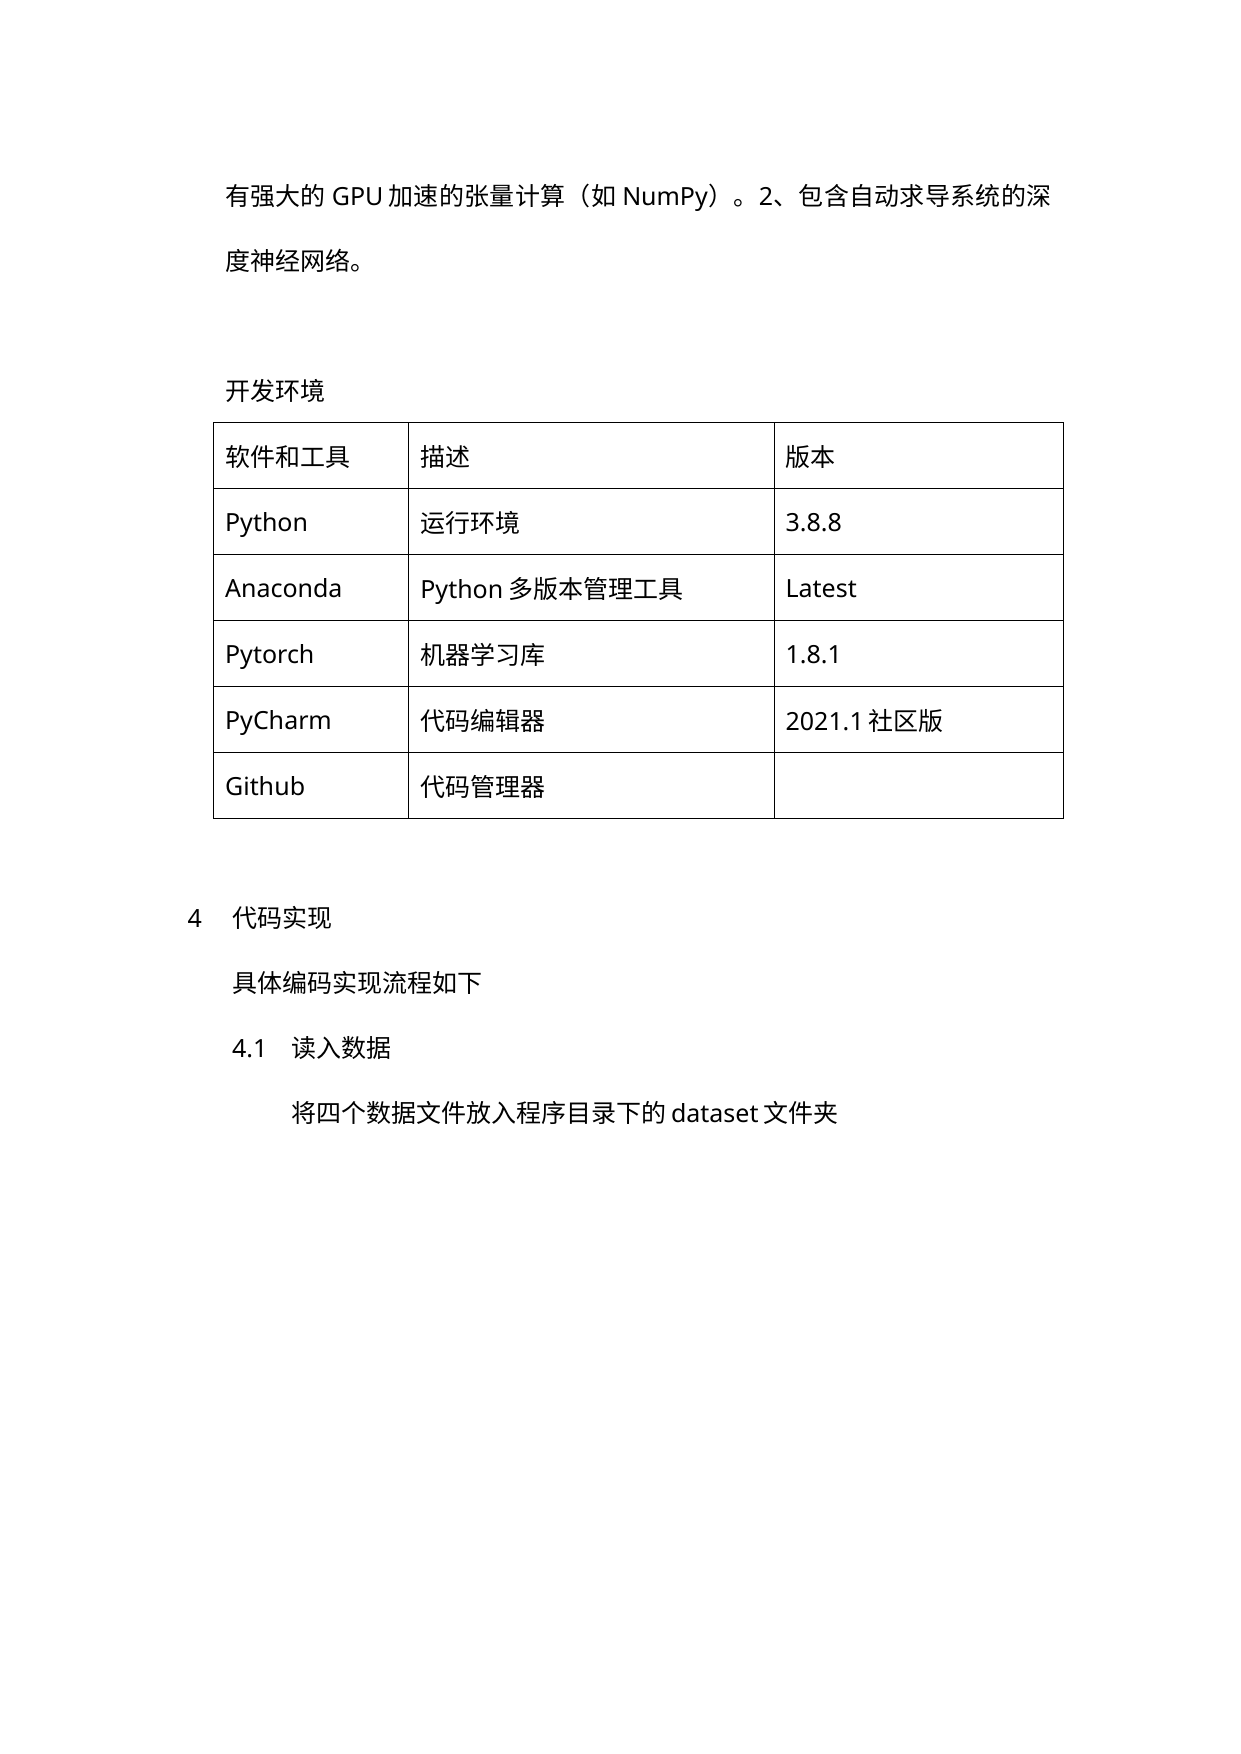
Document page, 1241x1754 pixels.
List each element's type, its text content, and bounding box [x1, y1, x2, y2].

table_cell 代码管理器 [409, 753, 774, 818]
table_cell Latest [775, 555, 1063, 620]
table_cell 代码编辑器 [409, 687, 774, 752]
table_cell Pytorch [214, 621, 408, 686]
table_cell Python [214, 489, 408, 554]
list 具体编码实现流程如下 [232, 949, 1053, 1014]
table_header 版本 [775, 423, 1063, 488]
table_cell 运行环境 [409, 489, 774, 554]
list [225, 162, 1053, 292]
table_cell [775, 753, 1063, 818]
list 读入数据 [232, 1014, 1053, 1079]
table_header 描述 [409, 423, 774, 488]
table_cell Anaconda [214, 555, 408, 620]
table_cell Python多版本管理工具 [409, 555, 774, 620]
list 开发环境 [225, 357, 1053, 422]
table_cell Github [214, 753, 408, 818]
table_cell 1.8.1 [775, 621, 1063, 686]
table_header 软件和工具 [214, 423, 408, 488]
list 将四个数据文件放入程序目录下的dataset文件夹 [291, 1079, 1053, 1144]
table_cell 3.8.8 [775, 489, 1063, 554]
table_cell PyCharm [214, 687, 408, 752]
table_cell 2021.1社区版 [775, 687, 1063, 752]
list 代码实现 [187, 884, 1053, 949]
table_cell 机器学习库 [409, 621, 774, 686]
